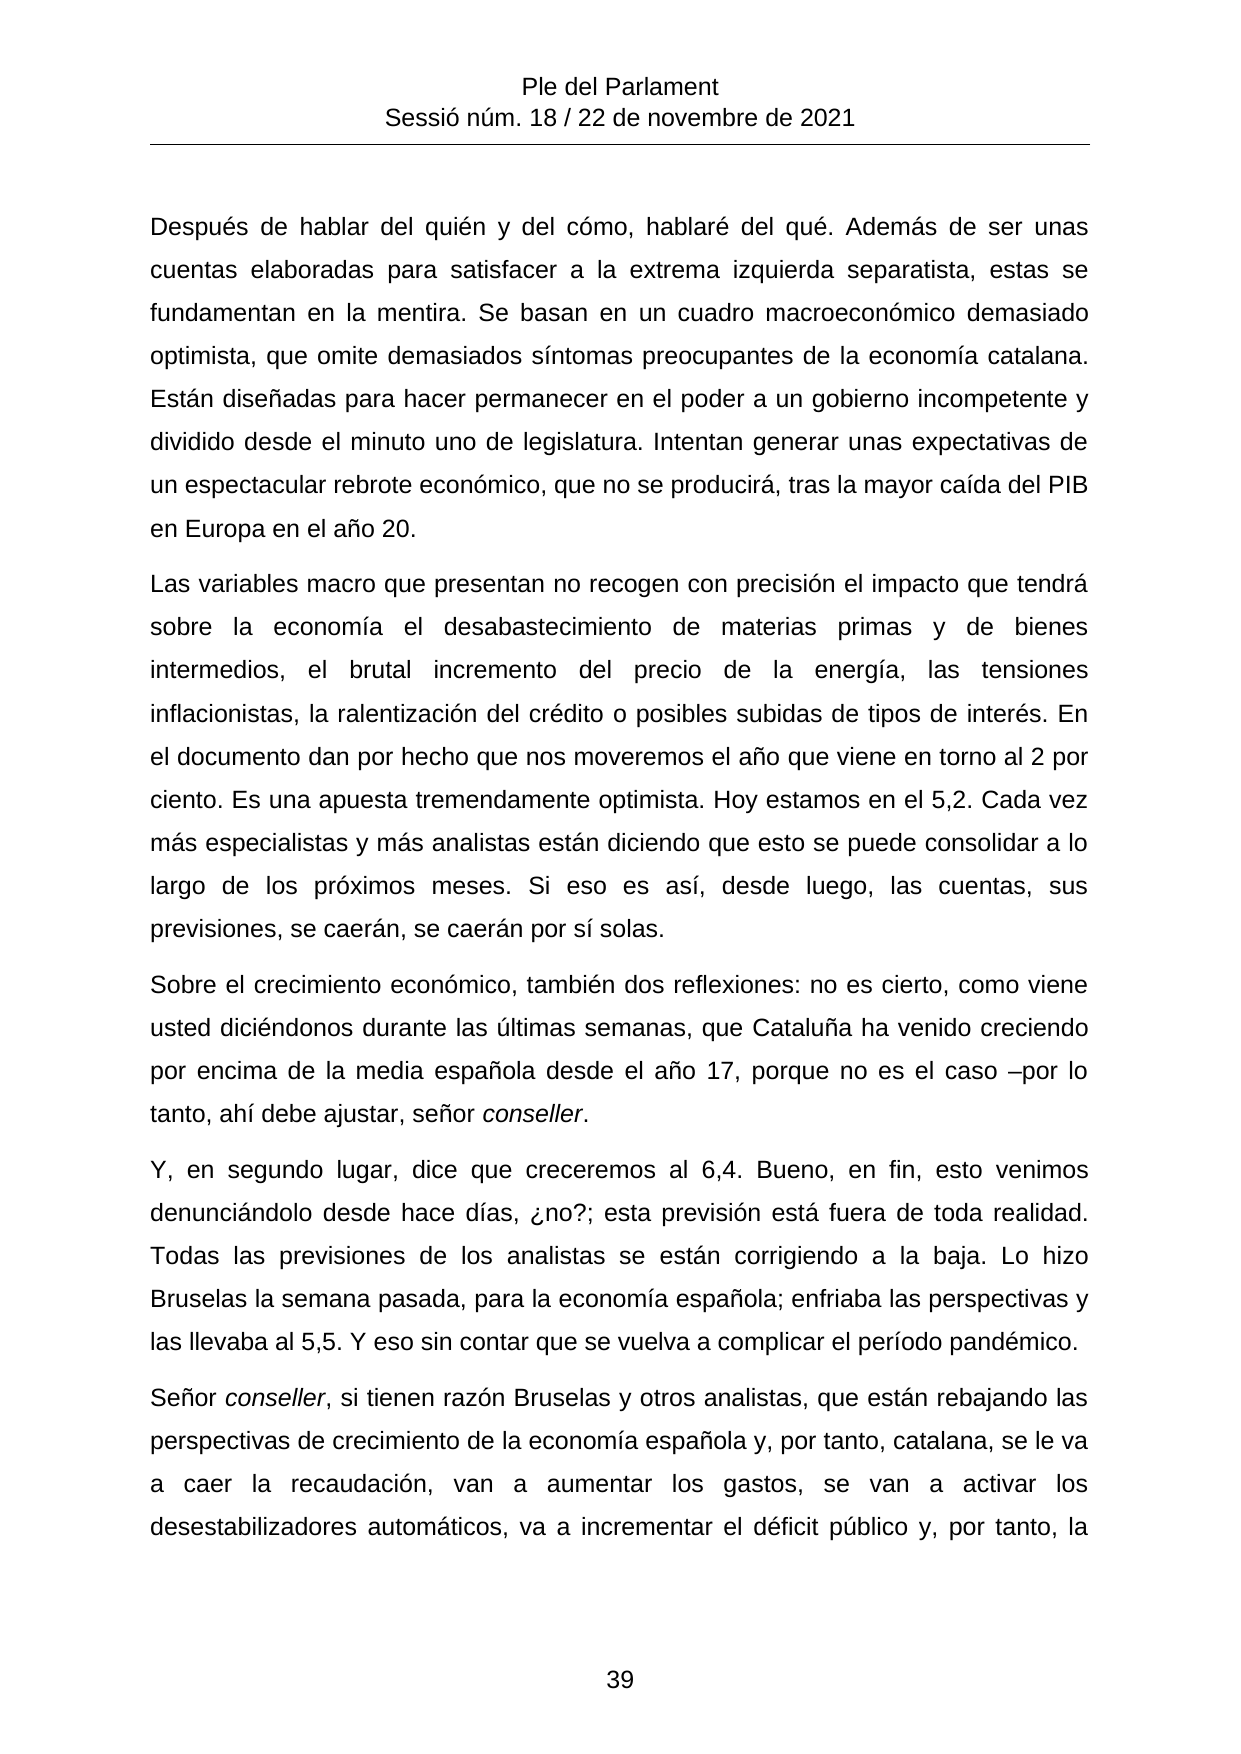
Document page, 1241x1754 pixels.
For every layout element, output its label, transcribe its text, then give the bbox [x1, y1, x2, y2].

text Después de hablar del quién y del cómo, hablaré del qué. Además de ser unas cuentas elaboradas para satisfacer a la extrema izquierda separatista, estas se fundamentan en la mentira. Se basan en un cuadro macroeconómico demasiado optimista, que omite demasiados síntomas preocupantes de la economía catalana. Están diseñadas para hacer permanecer en el poder a un gobierno incompetente y dividido desde el minuto uno de legislatura. Intentan generar unas expectativas de un espectacular rebrote económico, que no se producirá, tras la mayor caída del PIB en Europa en el año 20. [150, 212, 1090, 542]
text Y, en segundo lugar, dice que creceremos al 6,4. Bueno, en fin, esto venimos denunciándolo desde hace días, ¿no?; esta previsión está fuera de toda realidad. Todas las previsiones de los analistas se están corrigiendo a la baja. Lo hizo Bruselas la semana pasada, para la economía española; enfriaba las perspectivas y las llevaba al 5,5. Y eso sin contar que se vuelva a complicar el período pandémico. [150, 1155, 1090, 1356]
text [150, 1383, 1090, 1541]
text Las variables macro que presentan no recogen con precisión el impacto que tendrá sobre la economía el desabastecimiento de materias primas y de bienes intermedios, el brutal incremento del precio de la energía, las tensiones inflacionistas, la ralentización del crédito o posibles subidas de tipos de interés. En el documento dan por hecho que nos moveremos el año que viene en torno al 2 por ciento. Es una apuesta tremendamente optimista. Hoy estamos en el 5,2. Cada vez más especialistas y más analistas están diciendo que esto se puede consolidar a lo largo de los próximos meses. Si eso es así, desde luego, las cuentas, sus previsiones, se caerán, se caerán por sí solas. [150, 569, 1090, 943]
text Sobre el crecimiento económico, también dos reflexiones: no es cierto, como viene usted diciéndonos durante las últimas semanas, que Cataluña ha venido creciendo por encima de la media española desde el año 17, porque no es el caso –por lo tanto, ahí debe ajustar, señor conseller. [150, 970, 1090, 1128]
